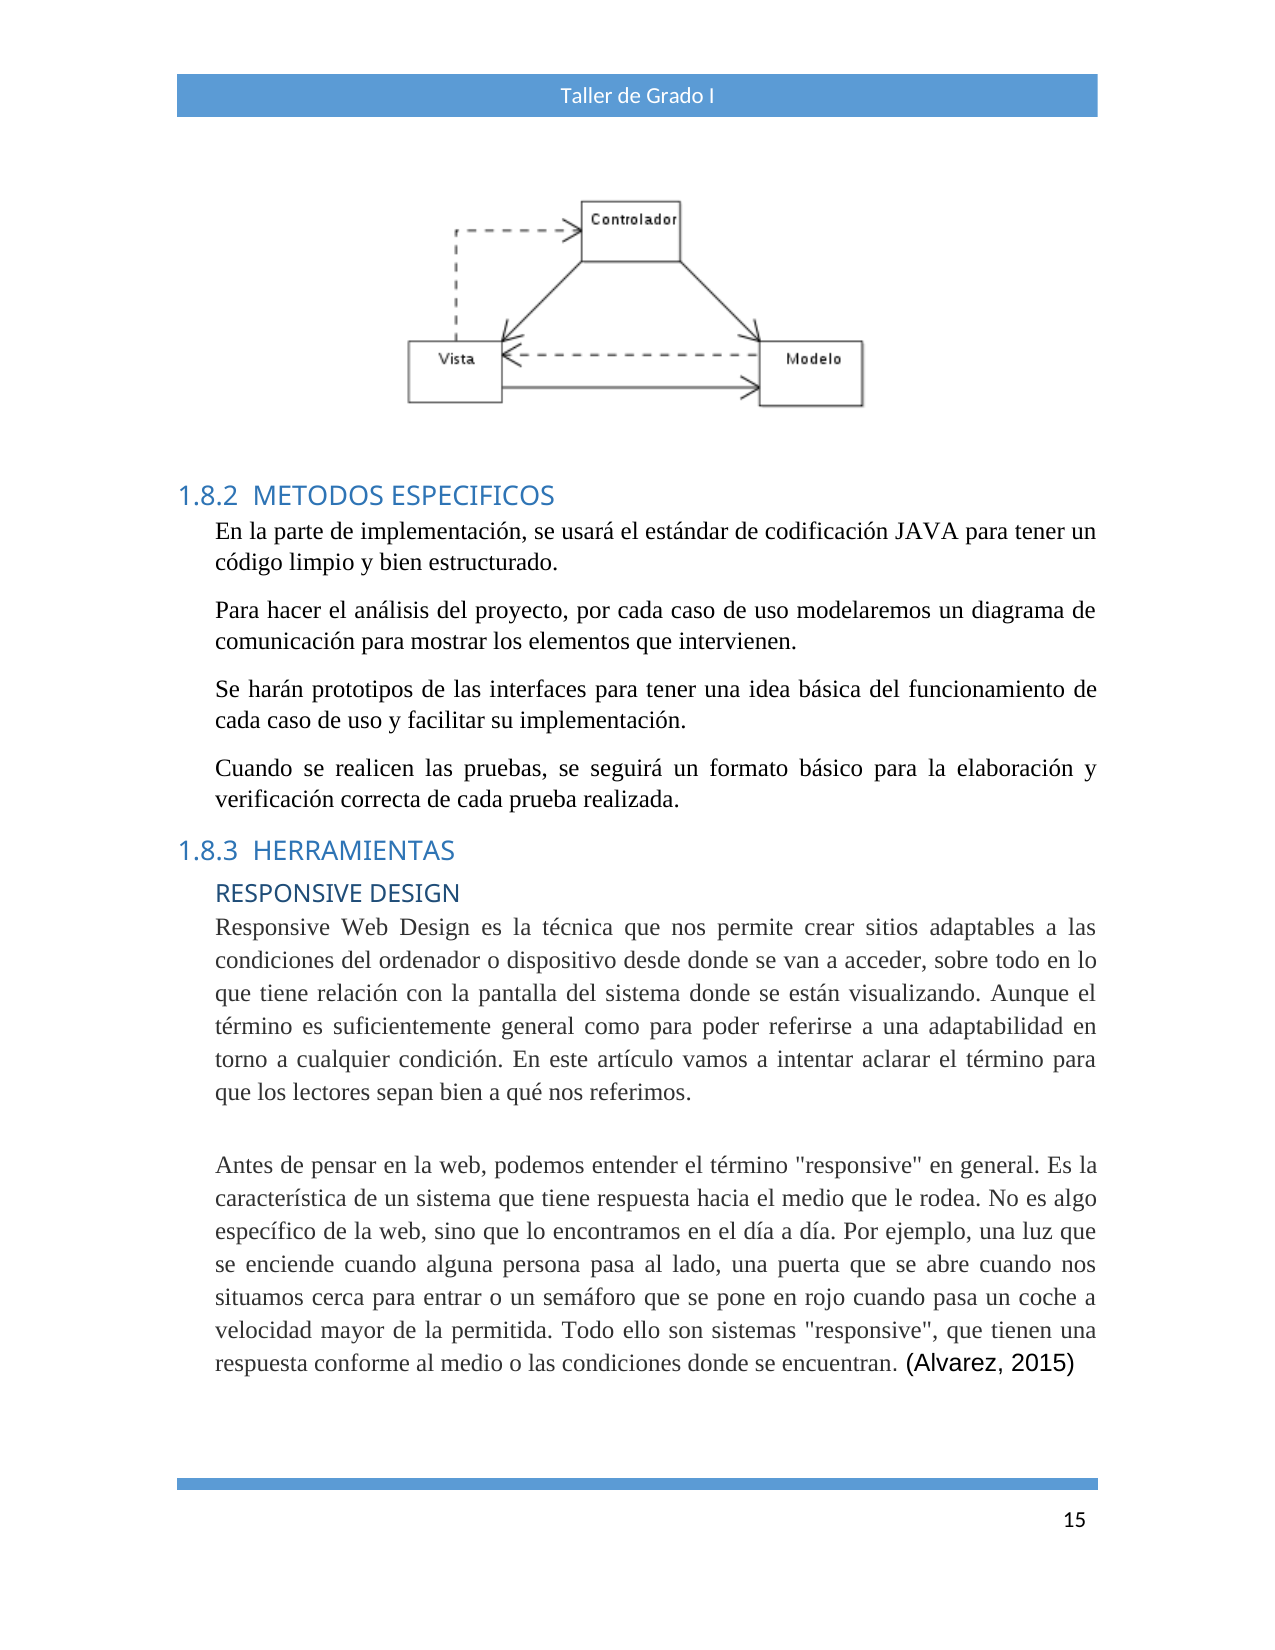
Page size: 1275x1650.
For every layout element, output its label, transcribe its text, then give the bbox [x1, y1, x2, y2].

text Responsive Web Design es la técnica que nos permite crear sitios adaptables a las condiciones del ordenador o dispositivo desde donde se van a acceder, sobre todo en lo que tiene relación con la pantalla del sistema donde se están visualizando. Aunque el término es suficientemente general como para poder referirse a una adaptabilidad en torno a cualquier condición. En este artículo vamos a intentar aclarar el término para que los lectores sepan bien a qué nos referimos. [215, 912, 1098, 1106]
subtitle HERRAMIENTAS [177, 831, 1098, 868]
text En la parte de implementación, se usará el estándar de codificación JAVA para tener un código limpio y bien estructurado. [215, 516, 1098, 576]
text Antes de pensar en la web, podemos entender el término "responsive" en general. Es la característica de un sistema que tiene respuesta hacia el medio que le rodea. No es algo específico de la web, sino que lo encontramos en el día a día. Por ejemplo, una luz que se enciende cuando alguna persona pasa al lado, una puerta que se abre cuando nos situamos cerca para entrar o un semáforo que se pone en rojo cuando pasa un coche a velocidad mayor de la permitida. Todo ello son sistemas "responsive", que tienen una respuesta conforme al medio o las condiciones donde se encuentran. [215, 1150, 1098, 1377]
text Se harán prototipos de las interfaces para tener una idea básica del funcionamiento de cada caso de uso y facilitar su implementación. [215, 674, 1098, 734]
picture [403, 195, 872, 416]
text Para hacer el análisis del proyecto, por cada caso de uso modelaremos un diagrama de comunicación para mostrar los elementos que intervienen. [215, 595, 1098, 655]
subtitle METODOS ESPECIFICOS [177, 477, 1098, 513]
text Cuando se realicen las pruebas, se seguirá un formato básico para la elaboración y verificación correcta de cada prueba realizada. [215, 753, 1098, 812]
subtitle RESPONSIVE DESIGN [177, 875, 1098, 909]
